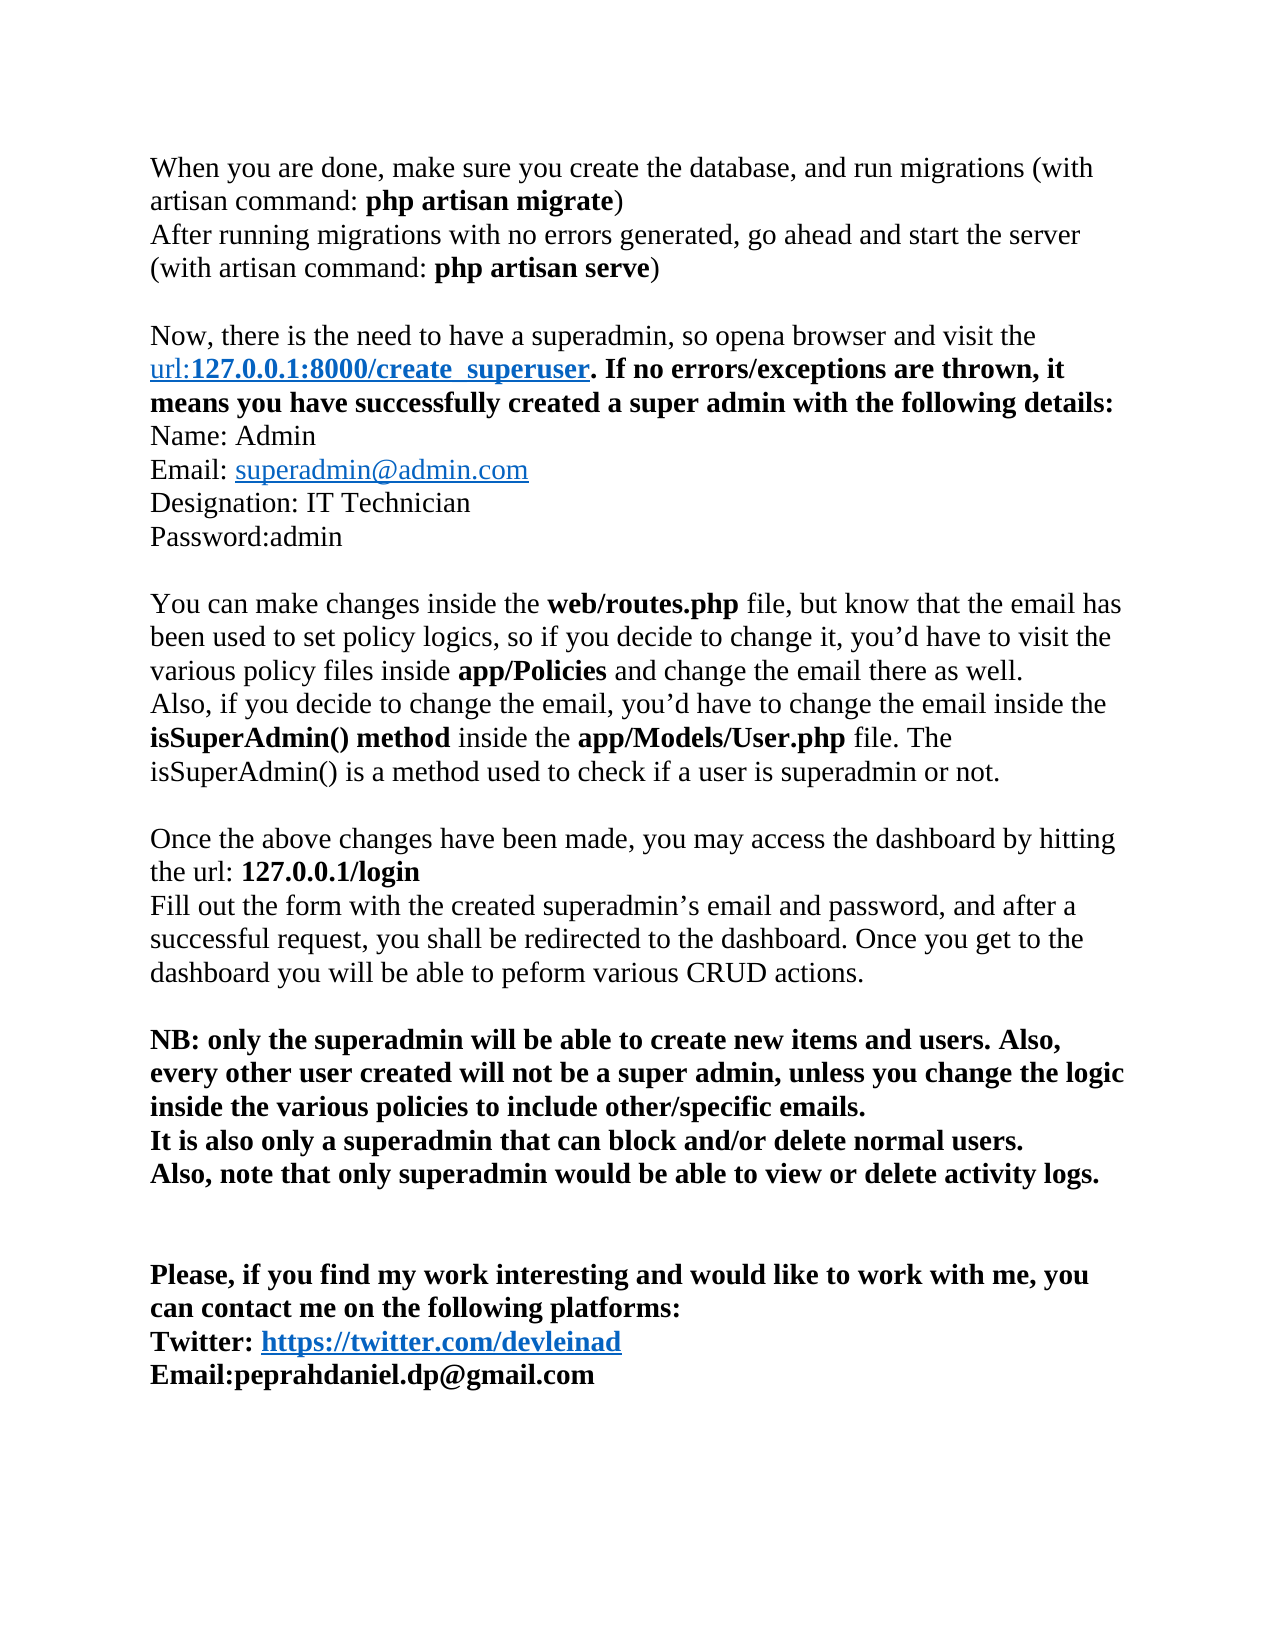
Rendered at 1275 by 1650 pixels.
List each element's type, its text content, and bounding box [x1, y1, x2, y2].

text Also, note that only superadmin would be able to view or delete activity logs. [150, 1156, 1125, 1190]
text Once the above changes have been made, you may access the dashboard by hitting the url: 127.0.0.1/login [150, 821, 1125, 888]
text Also, if you decide to change the email, you’d have to change the email inside the isSuperAdmin() method inside the app/Models/User.php file. The isSuperAdmin() is a method used to check if a user is superadmin or not. [150, 687, 1125, 787]
text Fill out the form with the created superadmin’s email and password, and after a successful request, you shall be redirected to the dashboard. Once you get to the dashboard you will be able to peform various CRUD actions. [150, 888, 1125, 988]
text Please, if you find my work interesting and would like to work with me, you can contact me on the following platforms: [150, 1257, 1125, 1324]
text Designation: IT Technician [150, 485, 1125, 519]
text Twitter: https://twitter.com/devleinad [150, 1324, 1125, 1357]
text It is also only a superadmin that can block and/or delete normal users. [150, 1123, 1125, 1156]
text You can make changes inside the web/routes.php file, but know that the email has been used to set policy logics, so if you decide to change it, you’d have to visit the various policy files inside app/Policies and change the email there as well. [150, 586, 1125, 687]
text Name: Admin [150, 418, 1125, 452]
text After running migrations with no errors generated, go ahead and start the server (with artisan command: php artisan serve) [150, 217, 1125, 284]
text Now, there is the need to have a superadmin, so opena browser and visit the url:127.0.0.1:8000/create_superuser. If no errors/exceptions are thrown, it means you have successfully created a super admin with the following details: [150, 318, 1125, 418]
text Password:admin [150, 519, 1125, 552]
text NB: only the superadmin will be able to create new items and users. Also, every other user created will not be a super admin, unless you change the logic inside the various policies to include other/specific emails. [150, 1022, 1125, 1123]
text When you are done, make sure you create the database, and run migrations (with artisan command: php artisan migrate) [150, 150, 1125, 217]
text Email:peprahdaniel.dp@gmail.com [150, 1357, 1125, 1391]
text Email: superadmin@admin.com [150, 452, 1125, 485]
